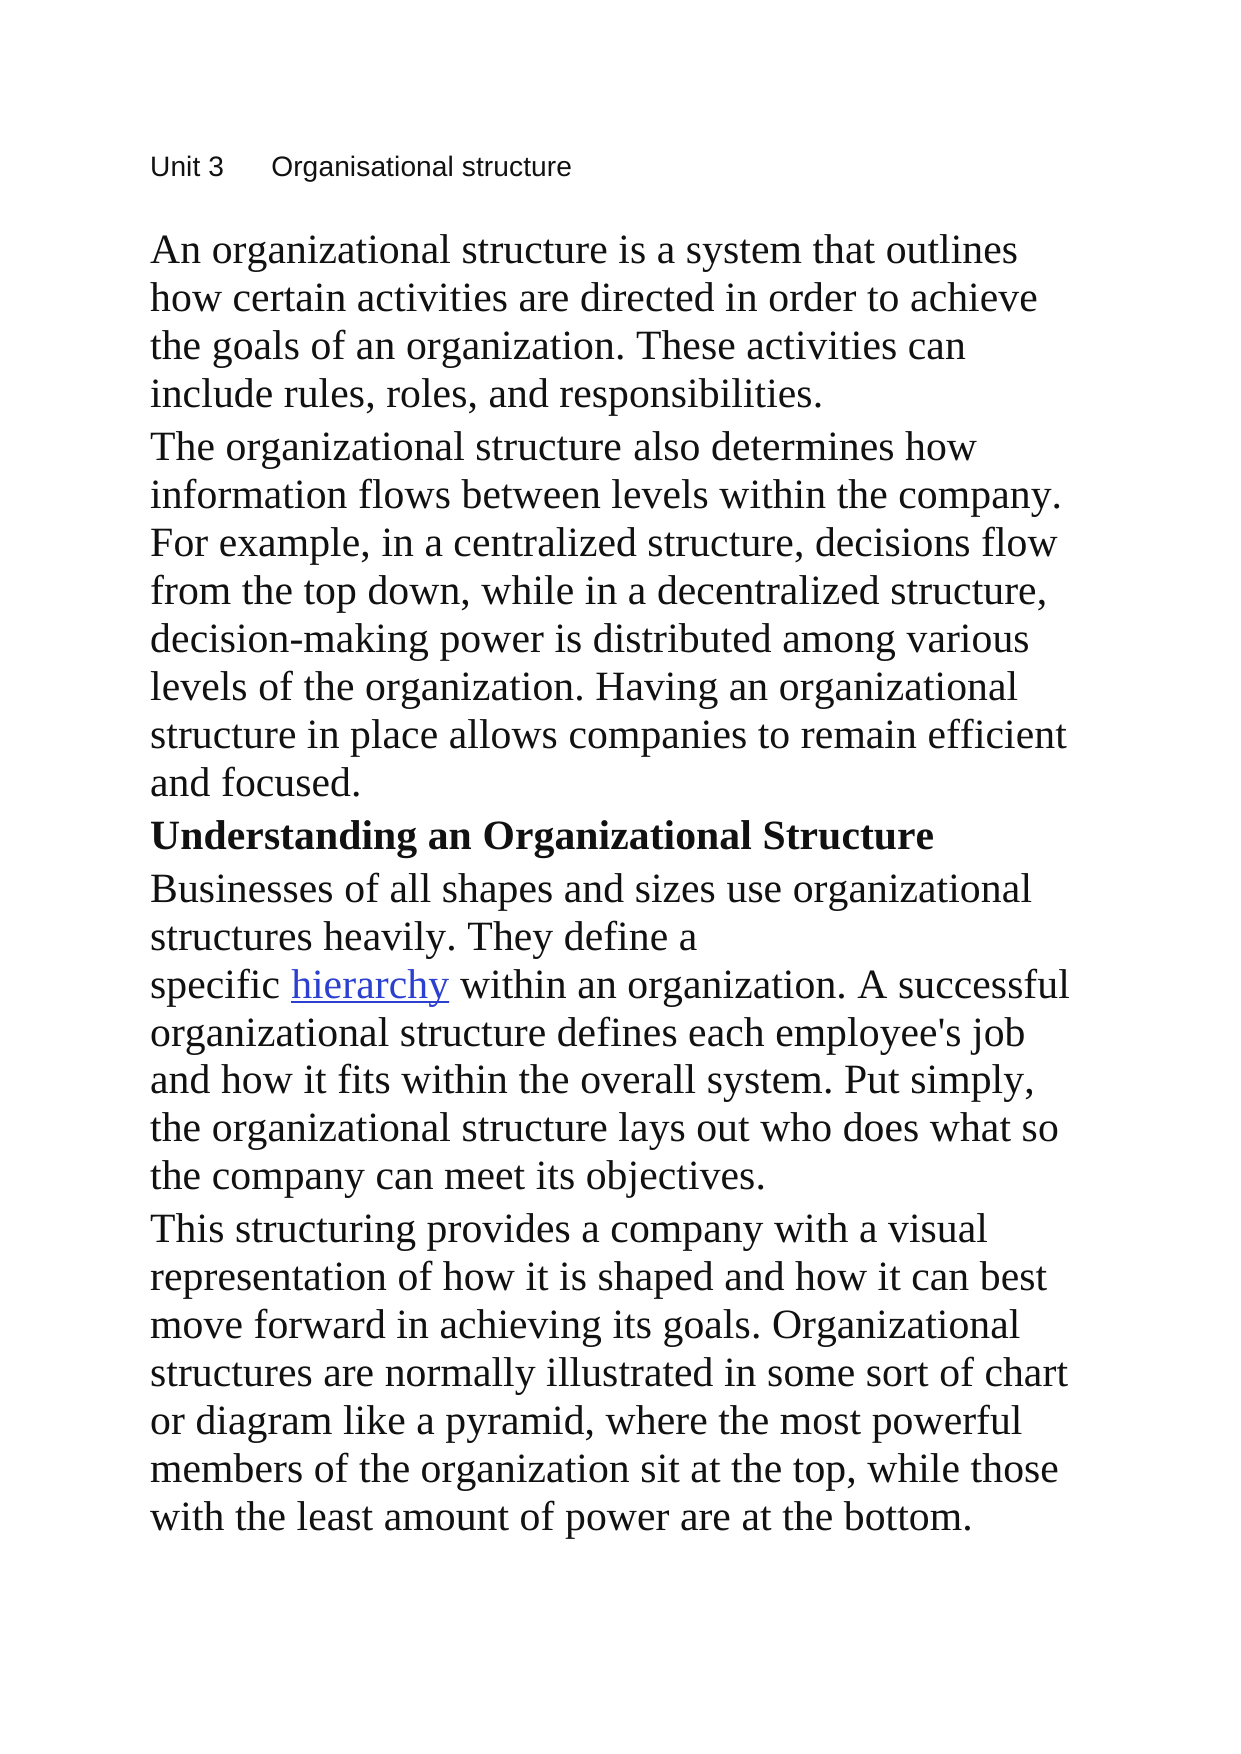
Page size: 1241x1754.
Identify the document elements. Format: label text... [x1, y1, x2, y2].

text An organizational structure is a system that outlines how certain activities are directed in order to achieve the goals of an organization. These activities can include rules, roles, and responsibilities. [150, 225, 1090, 417]
text Unit 3 Organisational structure [150, 150, 1090, 182]
text This structuring provides a company with a visual representation of how it is shaped and how it can best move forward in achieving its goals. Organizational structures are normally illustrated in some sort of chart or diagram like a pyramid, where the most powerful members of the organization sit at the top, while those with the least amount of power are at the bottom. [150, 1204, 1090, 1539]
text The organizational structure also determines how information flows between levels within the company. For example, in a centralized structure, decisions flow from the top down, while in a decentralized structure, decision-making power is distributed among various levels of the organization. Having an organizational structure in place allows companies to remain efficient and focused. [150, 422, 1090, 805]
text Businesses of all shapes and sizes use organizational structures heavily. They define a specific hierarchy within an organization. A successful organizational structure defines each employee's job and how it fits within the overall system. Put simply, the organizational structure lays out who does what so the company can meet its objectives. [150, 863, 1090, 1199]
text Understanding an Organizational Structure [150, 810, 1090, 858]
